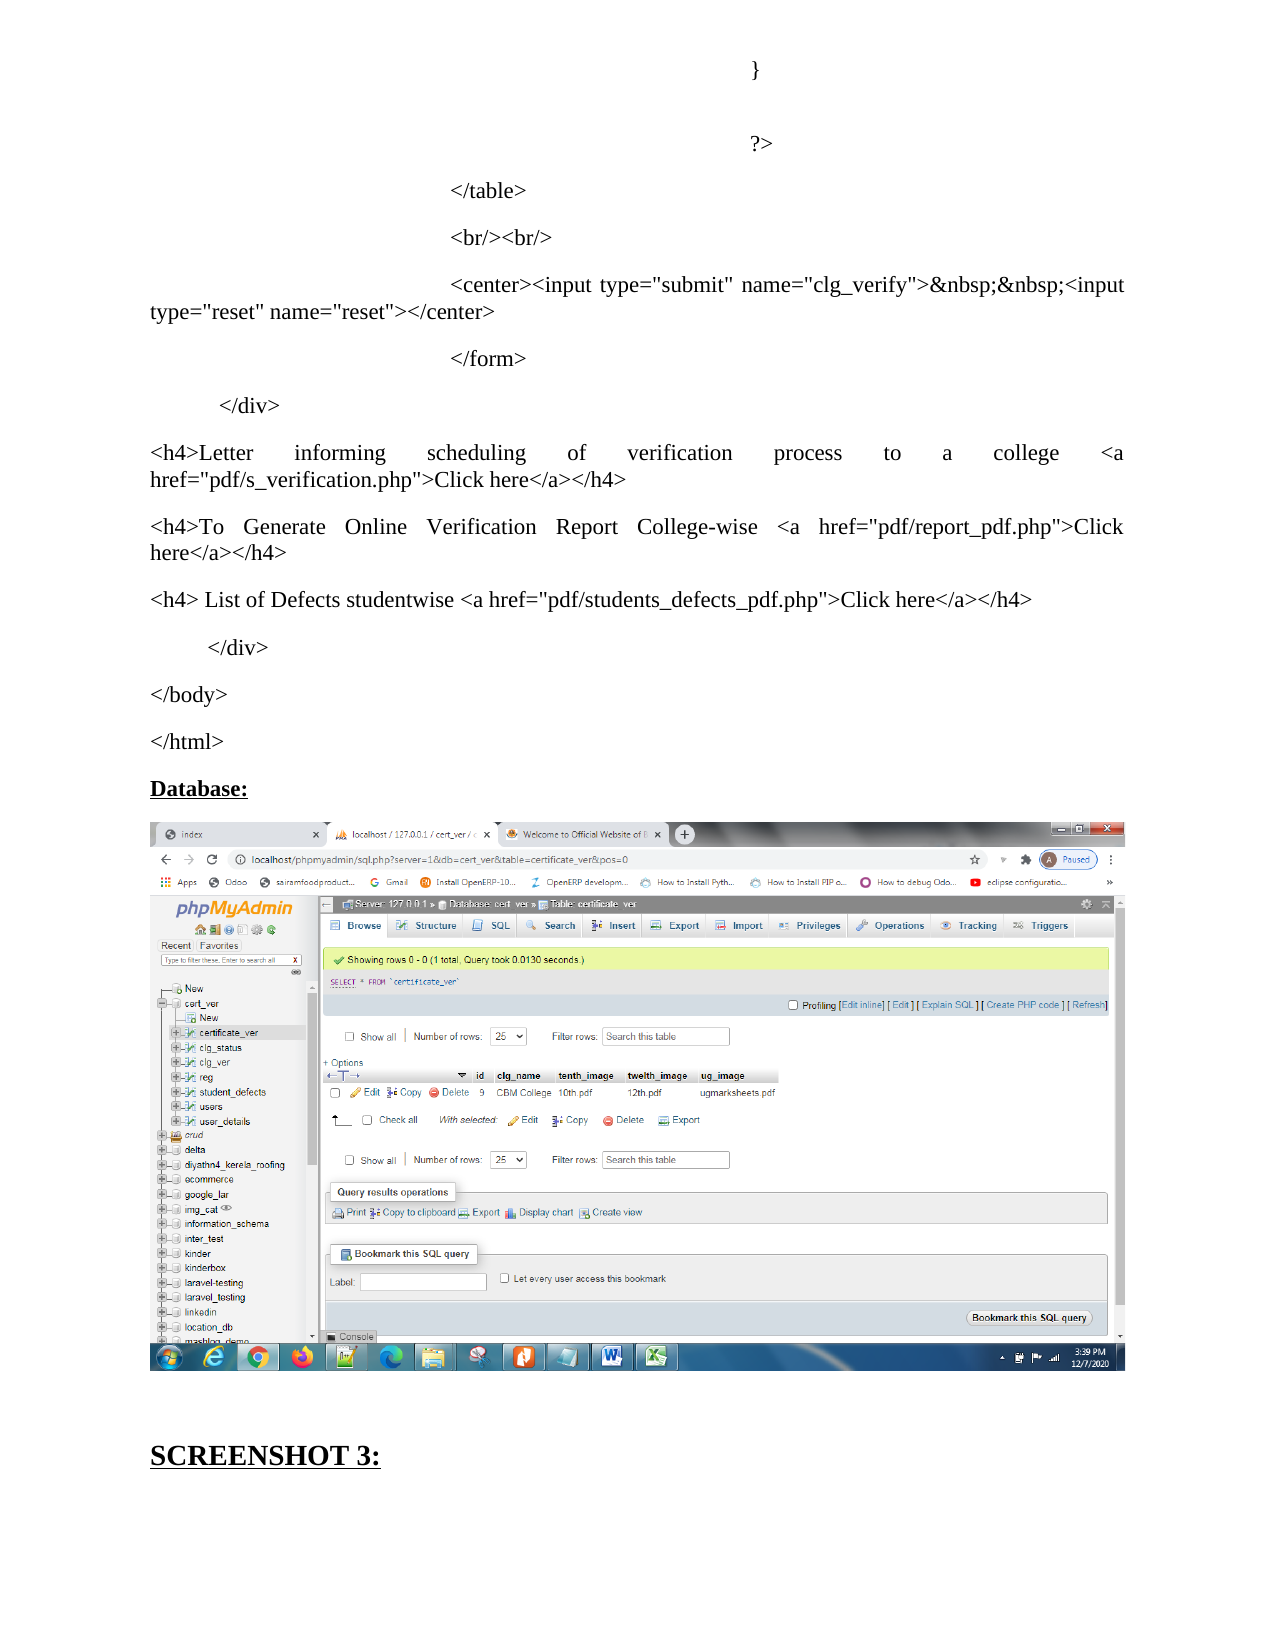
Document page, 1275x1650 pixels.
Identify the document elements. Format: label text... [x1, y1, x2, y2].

text <h4>Letter informing scheduling of verification process to a college <a href="pdf/s_verification.php">Click here</a></h4> [150, 439, 1125, 492]
text </form> [150, 345, 1125, 371]
text </div> [150, 392, 1125, 418]
text </div> [150, 633, 1125, 660]
text <br/><br/> [150, 224, 1125, 251]
text </html> [150, 728, 1125, 754]
picture [150, 822, 1125, 1371]
text } [150, 56, 1125, 109]
text </body> [150, 681, 1125, 707]
text <h4> List of Defects studentwise <a href="pdf/students_defects_pdf.php">Click here</a></h4> [150, 586, 1125, 613]
text ?> [150, 130, 1125, 156]
text SCREENSHOT 3: [150, 1438, 1125, 1472]
text <center><input type="submit" name="clg_verify">&nbsp;&nbsp;<input type="reset" name="reset"></center> [150, 271, 1125, 324]
text </table> [150, 177, 1125, 203]
text <h4>To Generate Online Verification Report College-wise <a href="pdf/report_pdf.php">Click here</a></h4> [150, 513, 1125, 566]
text Database: [150, 775, 1125, 801]
